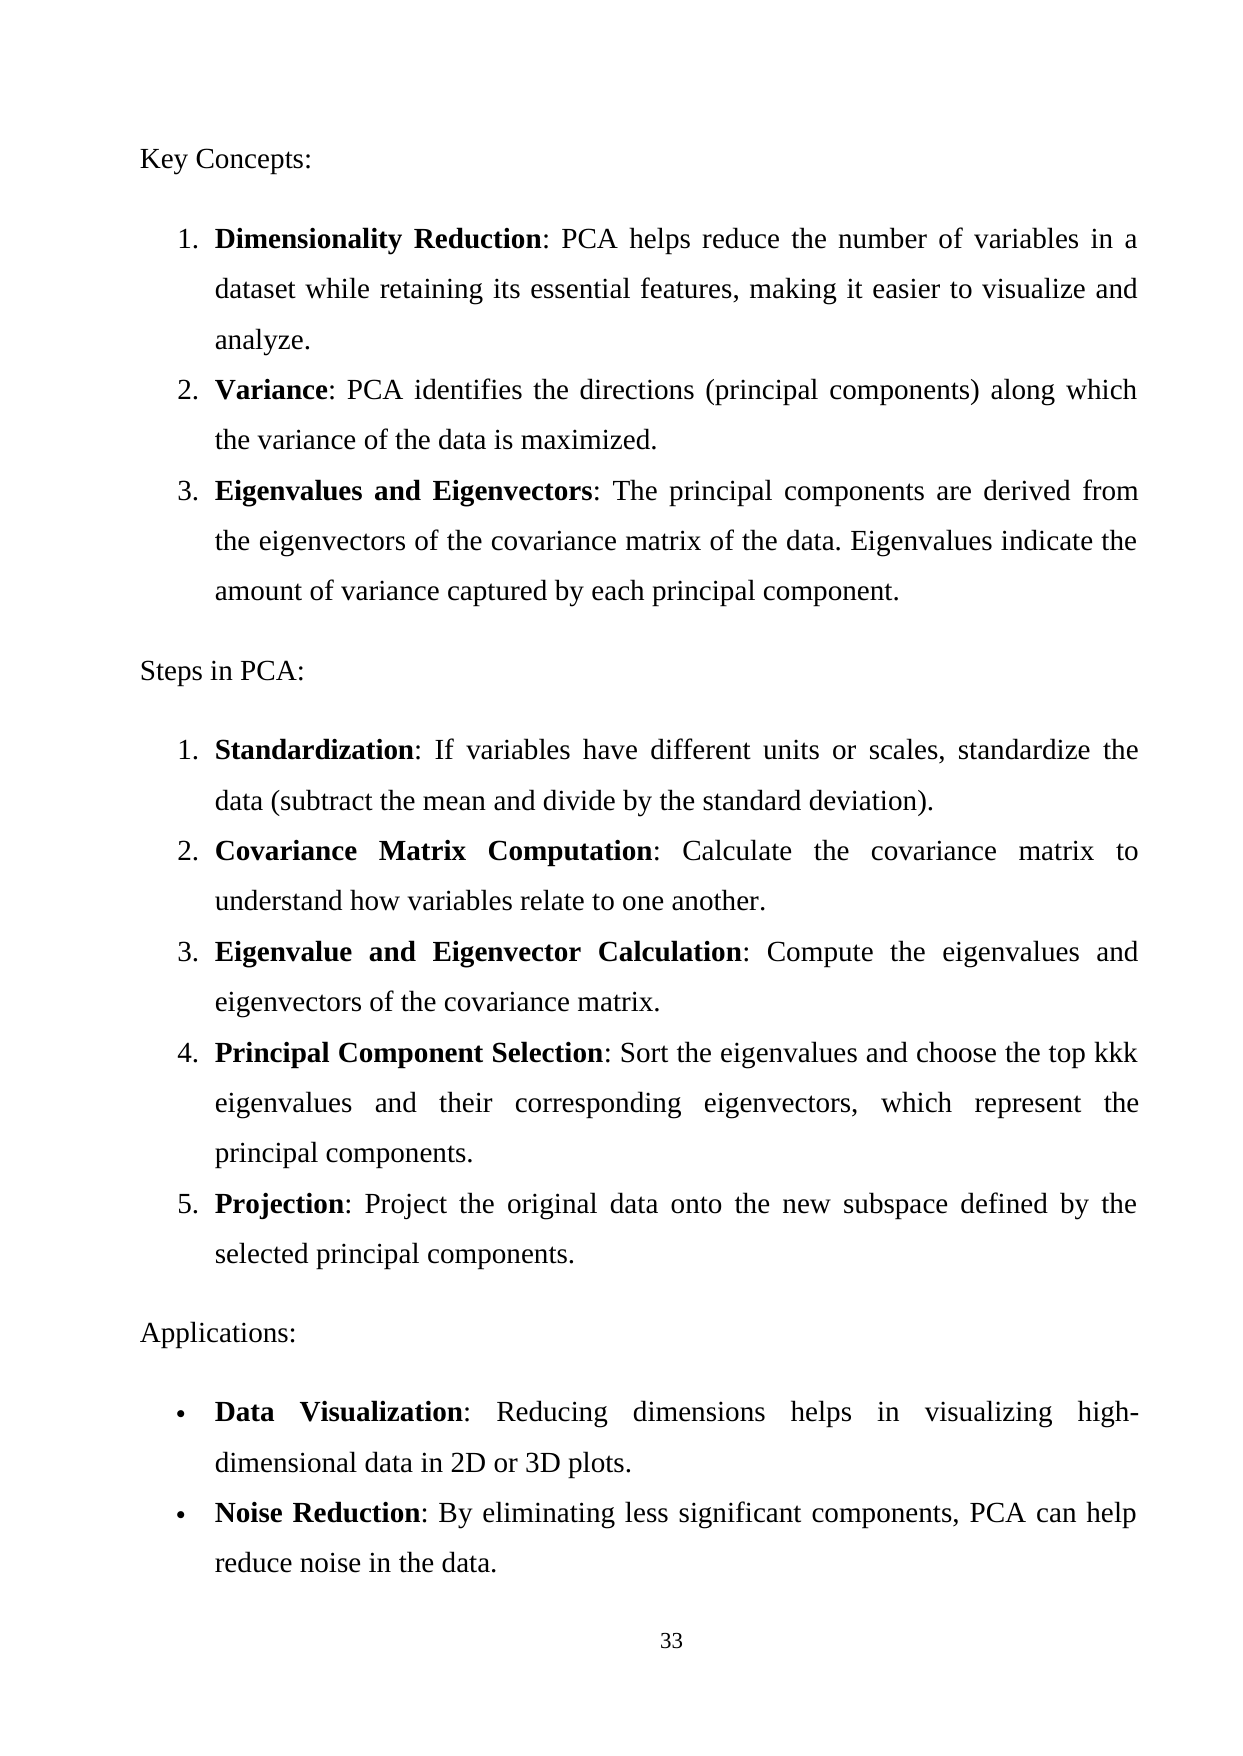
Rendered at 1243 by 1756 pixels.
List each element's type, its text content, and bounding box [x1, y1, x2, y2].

list Eigenvalues and Eigenvectors: The principal components are derived from the eigenvectors of the covariance matrix of the data. Eigenvalues indicate the amount of variance captured by each principal component. [177, 473, 1138, 607]
text Steps in PCA: [139, 653, 1228, 686]
list Covariance Matrix Computation: Calculate the covariance matrix to understand how variables relate to one another. [177, 833, 1138, 917]
list Principal Component Selection: Sort the eigenvalues and choose the top kkk eigenvalues and their corresponding eigenvectors, which represent the principal components. [177, 1035, 1139, 1169]
text Key Concepts: [139, 142, 1228, 175]
list Dimensionality Reduction: PCA helps reduce the number of variables in a dataset while retaining its essential features, making it easier to visualize and analyze. [177, 221, 1138, 355]
list Data Visualization: Reducing dimensions helps in visualizing high- dimensional data in 2D or 3D plots. [177, 1394, 1139, 1478]
list Noise Reduction: By eliminating less significant components, PCA can help reduce noise in the data. [177, 1495, 1138, 1579]
text Applications: [139, 1315, 1228, 1348]
list Eigenvalue and Eigenvector Calculation: Compute the eigenvalues and eigenvectors of the covariance matrix. [177, 934, 1138, 1018]
list Projection: Project the original data onto the new subspace defined by the selected principal components. [177, 1186, 1138, 1269]
list Variance: PCA identifies the directions (principal components) along which the variance of the data is maximized. [177, 372, 1138, 456]
list Standardization: If variables have different units or scales, standardize the data (subtract the mean and divide by the standard deviation). [177, 732, 1138, 816]
